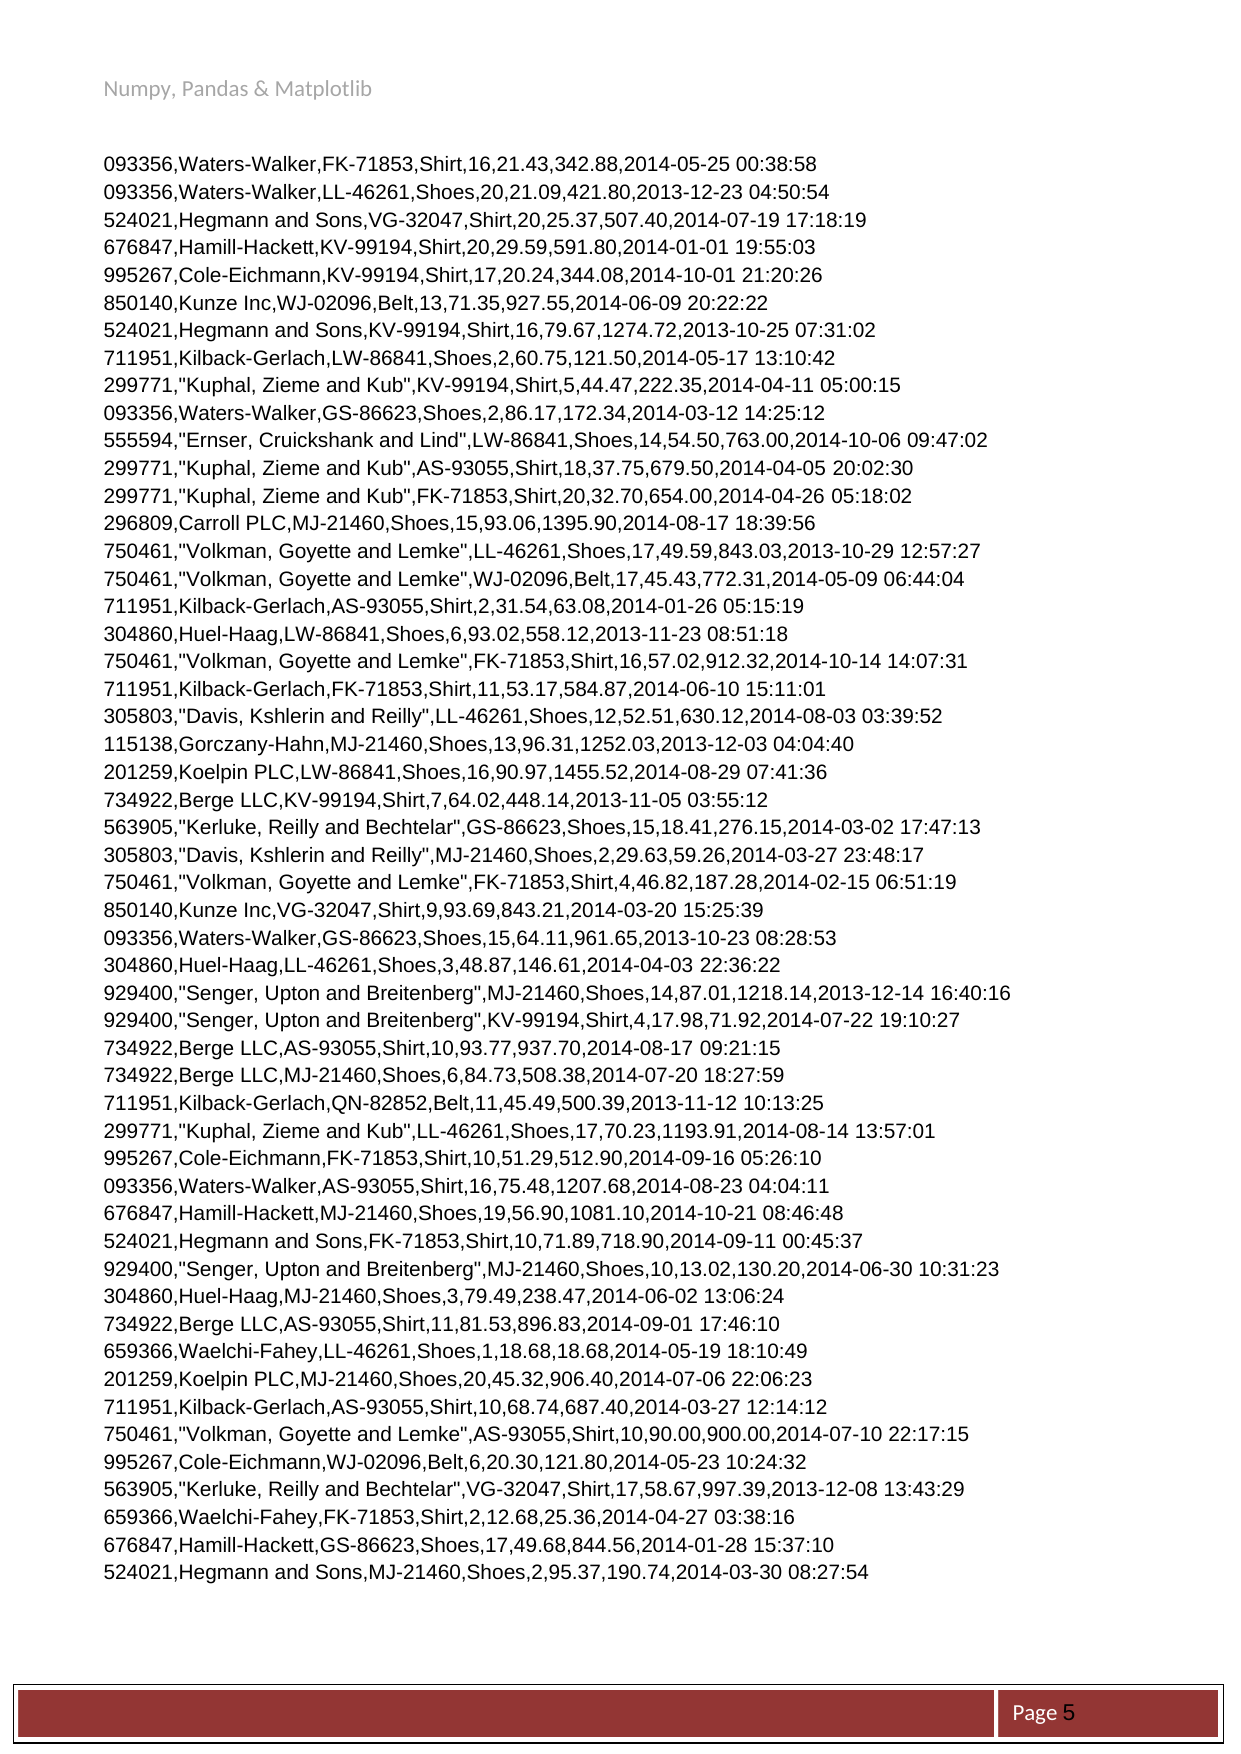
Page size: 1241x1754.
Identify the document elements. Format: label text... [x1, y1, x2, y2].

text 995267,Cole-Eichmann,FK-71853,Shirt,10,51.29,512.90,2014-09-16 05:26:10 [103, 1146, 1103, 1170]
text 995267,Cole-Eichmann,KV-99194,Shirt,17,20.24,344.08,2014-10-01 21:20:26 [103, 263, 1103, 287]
text 734922,Berge LLC,KV-99194,Shirt,7,64.02,448.14,2013-11-05 03:55:12 [103, 787, 1103, 811]
text 750461,"Volkman, Goyette and Lemke",FK-71853,Shirt,16,57.02,912.32,2014-10-14 14:07:31 [103, 649, 1103, 673]
text 850140,Kunze Inc,WJ-02096,Belt,13,71.35,927.55,2014-06-09 20:22:22 [103, 290, 1103, 314]
text 093356,Waters-Walker,LL-46261,Shoes,20,21.09,421.80,2013-12-23 04:50:54 [103, 180, 1103, 204]
text 524021,Hegmann and Sons,FK-71853,Shirt,10,71.89,718.90,2014-09-11 00:45:37 [103, 1229, 1103, 1253]
text 299771,"Kuphal, Zieme and Kub",AS-93055,Shirt,18,37.75,679.50,2014-04-05 20:02:30 [103, 456, 1103, 480]
text 659366,Waelchi-Fahey,LL-46261,Shoes,1,18.68,18.68,2014-05-19 18:10:49 [103, 1339, 1103, 1363]
text 711951,Kilback-Gerlach,FK-71853,Shirt,11,53.17,584.87,2014-06-10 15:11:01 [103, 677, 1103, 701]
text 299771,"Kuphal, Zieme and Kub",KV-99194,Shirt,5,44.47,222.35,2014-04-11 05:00:15 [103, 373, 1103, 397]
text 563905,"Kerluke, Reilly and Bechtelar",GS-86623,Shoes,15,18.41,276.15,2014-03-02 17:47:13 305803,"Davis, Kshlerin and Reilly",MJ-21460,Shoes,2,29.63,59.26,2014-03-27 23:48:17 [103, 815, 984, 866]
text 524021,Hegmann and Sons,MJ-21460,Shoes,2,95.37,190.74,2014-03-30 08:27:54 [103, 1560, 1103, 1584]
text 304860,Huel-Haag,LL-46261,Shoes,3,48.87,146.61,2014-04-03 22:36:22 [103, 953, 1103, 977]
text 304860,Huel-Haag,LW-86841,Shoes,6,93.02,558.12,2013-11-23 08:51:18 [103, 622, 1103, 646]
text 093356,Waters-Walker,FK-71853,Shirt,16,21.43,342.88,2014-05-25 00:38:58 [103, 152, 1103, 176]
text 750461,"Volkman, Goyette and Lemke",AS-93055,Shirt,10,90.00,900.00,2014-07-10 22:17:15 [103, 1422, 1103, 1446]
picture [18, 1690, 994, 1737]
text 296809,Carroll PLC,MJ-21460,Shoes,15,93.06,1395.90,2014-08-17 18:39:56 [103, 511, 1103, 535]
text 929400,"Senger, Upton and Breitenberg",MJ-21460,Shoes,10,13.02,130.20,2014-06-30 10:31:23 304860,Huel-Haag,MJ-21460,Shoes,3,79.49,238.47,2014-06-02 13:06:24 [103, 1257, 1001, 1308]
text 093356,Waters-Walker,GS-86623,Shoes,2,86.17,172.34,2014-03-12 14:25:12 [103, 401, 1103, 425]
text 676847,Hamill-Hackett,GS-86623,Shoes,17,49.68,844.56,2014-01-28 15:37:10 [103, 1532, 1103, 1556]
text 555594,"Ernser, Cruickshank and Lind",LW-86841,Shoes,14,54.50,763.00,2014-10-06 09:47:02 [103, 428, 1103, 452]
text 201259,Koelpin PLC,MJ-21460,Shoes,20,45.32,906.40,2014-07-06 22:06:23 [103, 1367, 1103, 1391]
text 524021,Hegmann and Sons,VG-32047,Shirt,20,25.37,507.40,2014-07-19 17:18:19 [103, 207, 1103, 231]
text 711951,Kilback-Gerlach,LW-86841,Shoes,2,60.75,121.50,2014-05-17 13:10:42 [103, 346, 1103, 369]
text 750461,"Volkman, Goyette and Lemke",LL-46261,Shoes,17,49.59,843.03,2013-10-29 12:57:27 [103, 539, 1103, 563]
text 563905,"Kerluke, Reilly and Bechtelar",VG-32047,Shirt,17,58.67,997.39,2013-12-08 13:43:29 659366,Waelchi-Fahey,FK-71853,Shirt,2,12.68,25.36,2014-04-27 03:38:16 [103, 1477, 966, 1529]
text 115138,Gorczany-Hahn,MJ-21460,Shoes,13,96.31,1252.03,2013-12-03 04:04:40 [103, 732, 1103, 756]
text 750461,"Volkman, Goyette and Lemke",WJ-02096,Belt,17,45.43,772.31,2014-05-09 06:44:04 [103, 566, 1103, 590]
text 850140,Kunze Inc,VG-32047,Shirt,9,93.69,843.21,2014-03-20 15:25:39 [103, 898, 1103, 922]
text 711951,Kilback-Gerlach,QN-82852,Belt,11,45.49,500.39,2013-11-12 10:13:25 [103, 1091, 1103, 1115]
text 676847,Hamill-Hackett,KV-99194,Shirt,20,29.59,591.80,2014-01-01 19:55:03 [103, 235, 1103, 259]
text 750461,"Volkman, Goyette and Lemke",FK-71853,Shirt,4,46.82,187.28,2014-02-15 06:51:19 [103, 870, 1103, 894]
text 676847,Hamill-Hackett,MJ-21460,Shoes,19,56.90,1081.10,2014-10-21 08:46:48 [103, 1201, 1103, 1225]
text 524021,Hegmann and Sons,KV-99194,Shirt,16,79.67,1274.72,2013-10-25 07:31:02 [103, 318, 1103, 342]
text 299771,"Kuphal, Zieme and Kub",LL-46261,Shoes,17,70.23,1193.91,2014-08-14 13:57:01 [103, 1118, 1103, 1142]
text 929400,"Senger, Upton and Breitenberg",MJ-21460,Shoes,14,87.01,1218.14,2013-12-14 16:40:16 929400,"Senger, Upton and Breitenberg",KV-99194,Shirt,4,17.98,71.92,2014-07-22 19:10:27 734922,Berge LLC,AS-93055,Shirt,10,93.77,937.70,2014-08-17 09:21:15 [103, 981, 1014, 1059]
text 734922,Berge LLC,AS-93055,Shirt,11,81.53,896.83,2014-09-01 17:46:10 [103, 1312, 1103, 1336]
text 299771,"Kuphal, Zieme and Kub",FK-71853,Shirt,20,32.70,654.00,2014-04-26 05:18:02 [103, 483, 1103, 507]
text 995267,Cole-Eichmann,WJ-02096,Belt,6,20.30,121.80,2014-05-23 10:24:32 [103, 1450, 1103, 1474]
text 305803,"Davis, Kshlerin and Reilly",LL-46261,Shoes,12,52.51,630.12,2014-08-03 03:39:52 [103, 704, 1103, 728]
text 201259,Koelpin PLC,LW-86841,Shoes,16,90.97,1455.52,2014-08-29 07:41:36 [103, 760, 1103, 784]
text 093356,Waters-Walker,AS-93055,Shirt,16,75.48,1207.68,2014-08-23 04:04:11 [103, 1173, 1103, 1197]
picture [998, 1690, 1218, 1737]
text 711951,Kilback-Gerlach,AS-93055,Shirt,2,31.54,63.08,2014-01-26 05:15:19 [103, 594, 1103, 618]
text 734922,Berge LLC,MJ-21460,Shoes,6,84.73,508.38,2014-07-20 18:27:59 [103, 1063, 1103, 1087]
text 711951,Kilback-Gerlach,AS-93055,Shirt,10,68.74,687.40,2014-03-27 12:14:12 [103, 1394, 1103, 1418]
text 093356,Waters-Walker,GS-86623,Shoes,15,64.11,961.65,2013-10-23 08:28:53 [103, 925, 1103, 949]
